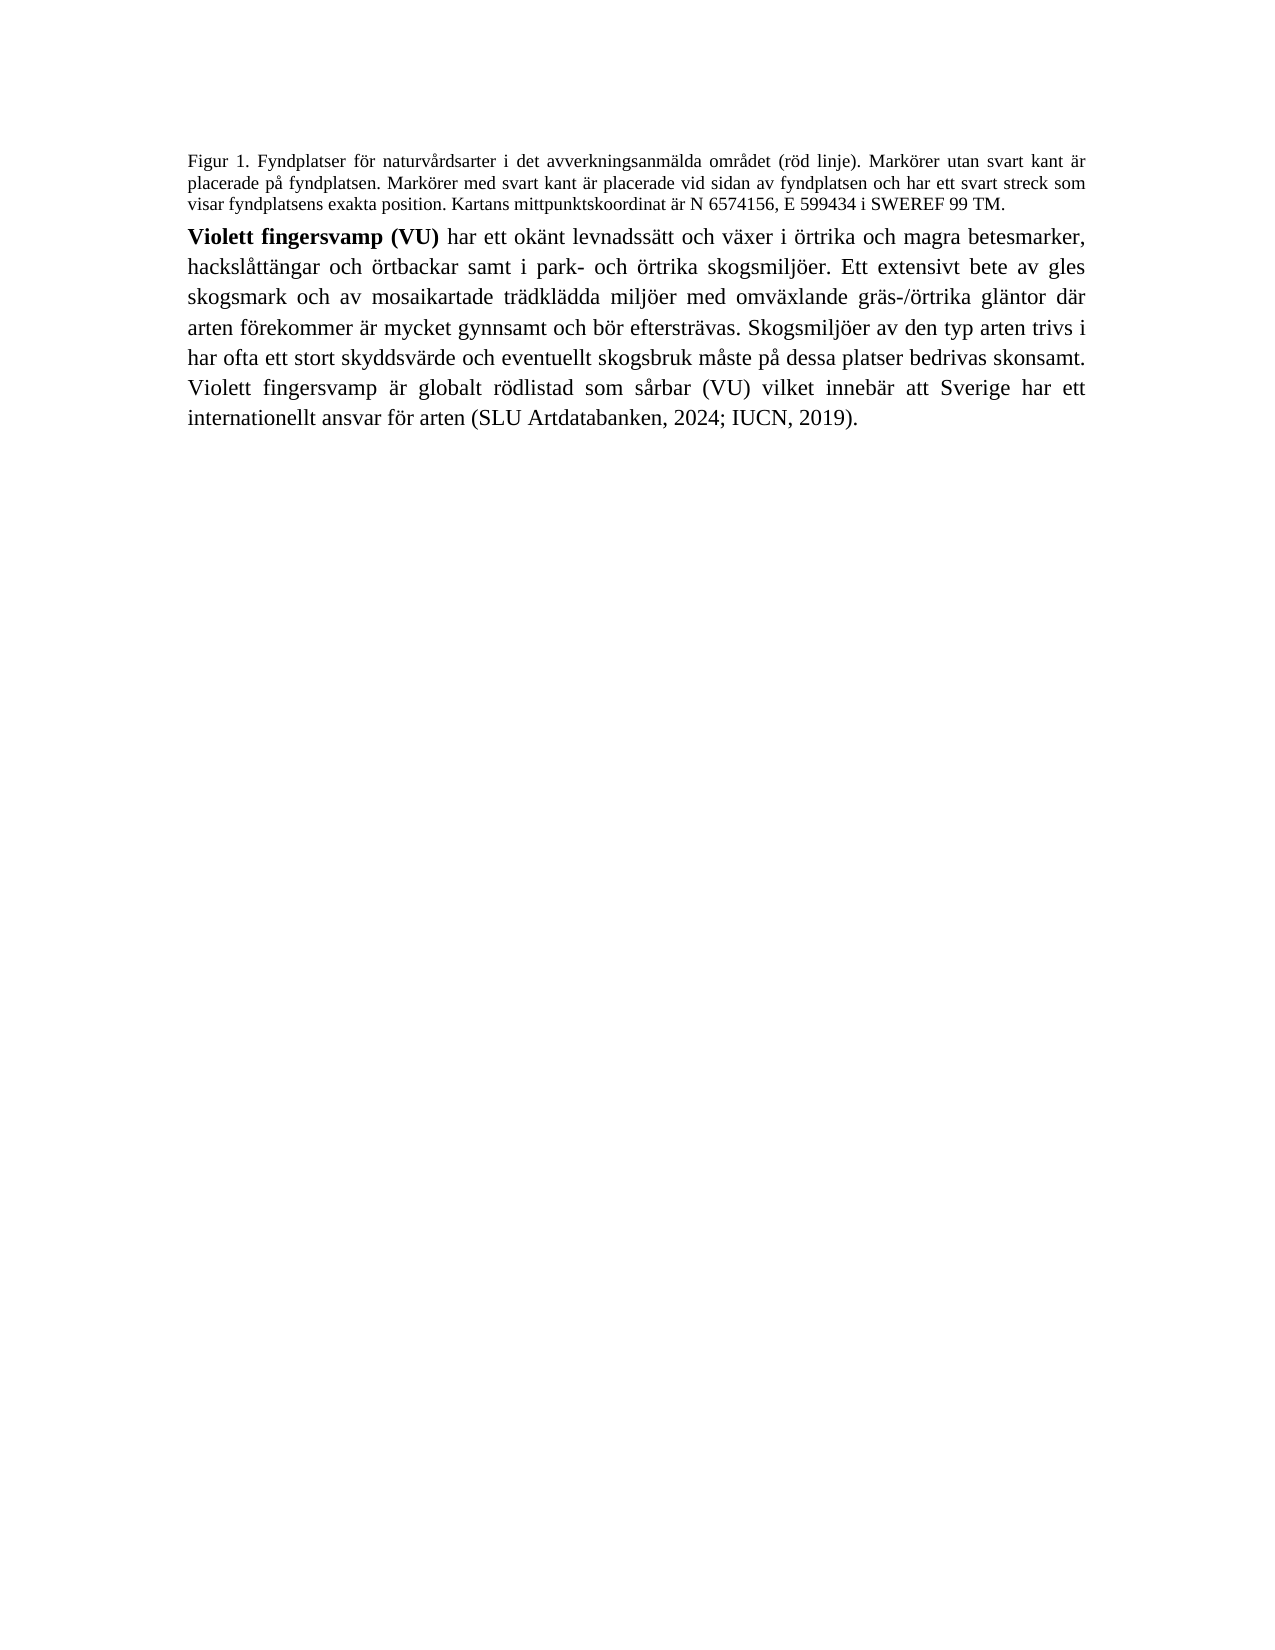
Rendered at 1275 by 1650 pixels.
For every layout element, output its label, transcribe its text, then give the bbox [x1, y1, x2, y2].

text Violett fingersvamp (VU) har ett okänt levnadssätt och växer i örtrika och magra betesmarker, hackslåttängar och örtbackar samt i park- och örtrika skogsmiljöer. Ett extensivt bete av gles skogsmark och av mosaikartade trädklädda miljöer med omväxlande gräs-/örtrika gläntor där arten förekommer är mycket gynnsamt och bör eftersträvas. Skogsmiljöer av den typ arten trivs i har ofta ett stort skyddsvärde och eventuellt skogsbruk måste på dessa platser bedrivas skonsamt. Violett fingersvamp är globalt rödlistad som sårbar (VU) vilket innebär att Sverige har ett internationellt ansvar för arten (SLU Artdatabanken, 2024; IUCN, 2019). [187, 223, 1087, 431]
text Figur 1. Fyndplatser för naturvårdsarter i det avverkningsanmälda området (röd linje). Markörer utan svart kant är placerade på fyndplatsen. Markörer med svart kant är placerade vid sidan av fyndplatsen och har ett svart streck som visar fyndplatsens exakta position. Kartans mittpunktskoordinat är N 6574156, E 599434 i SWEREF 99 TM. [187, 150, 1087, 215]
